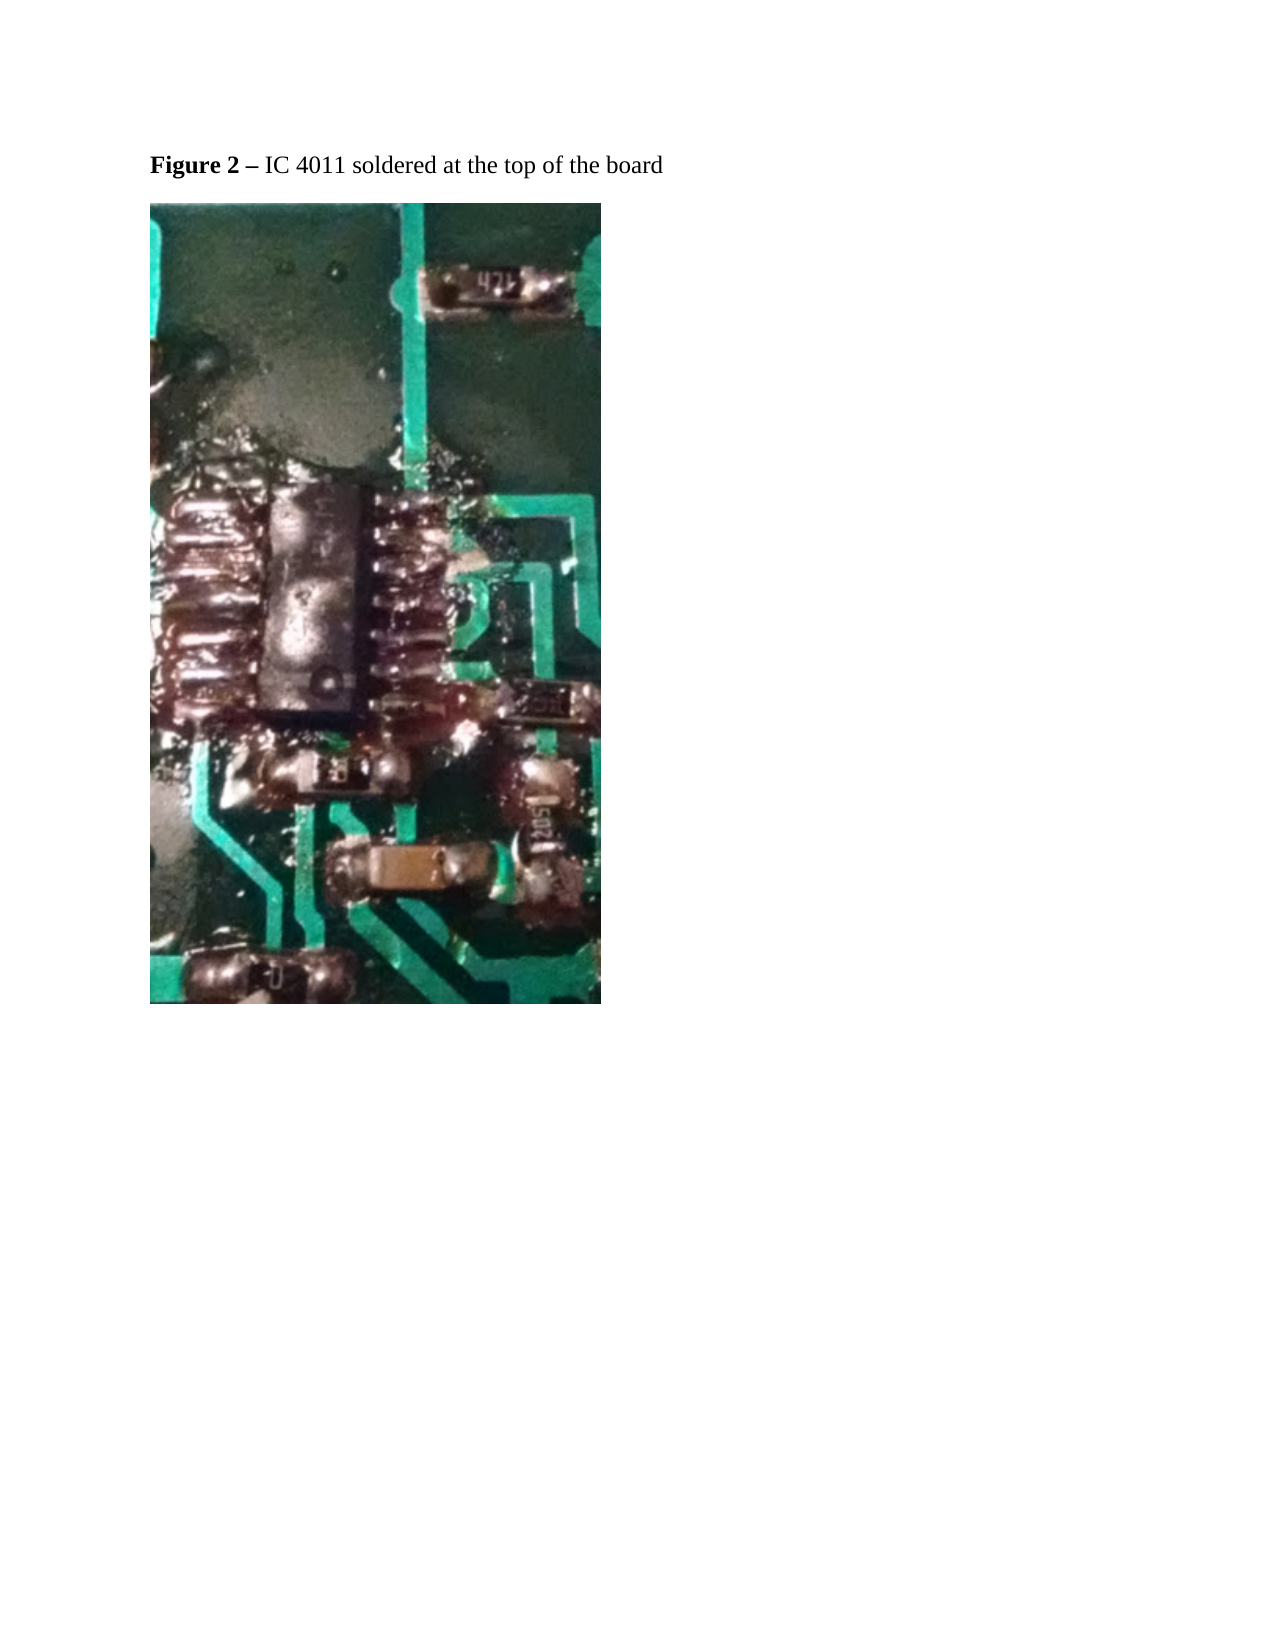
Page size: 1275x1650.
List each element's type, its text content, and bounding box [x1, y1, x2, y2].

picture [150, 203, 601, 1004]
text Figure 2 – IC 4011 soldered at the top of the board [150, 150, 1125, 179]
